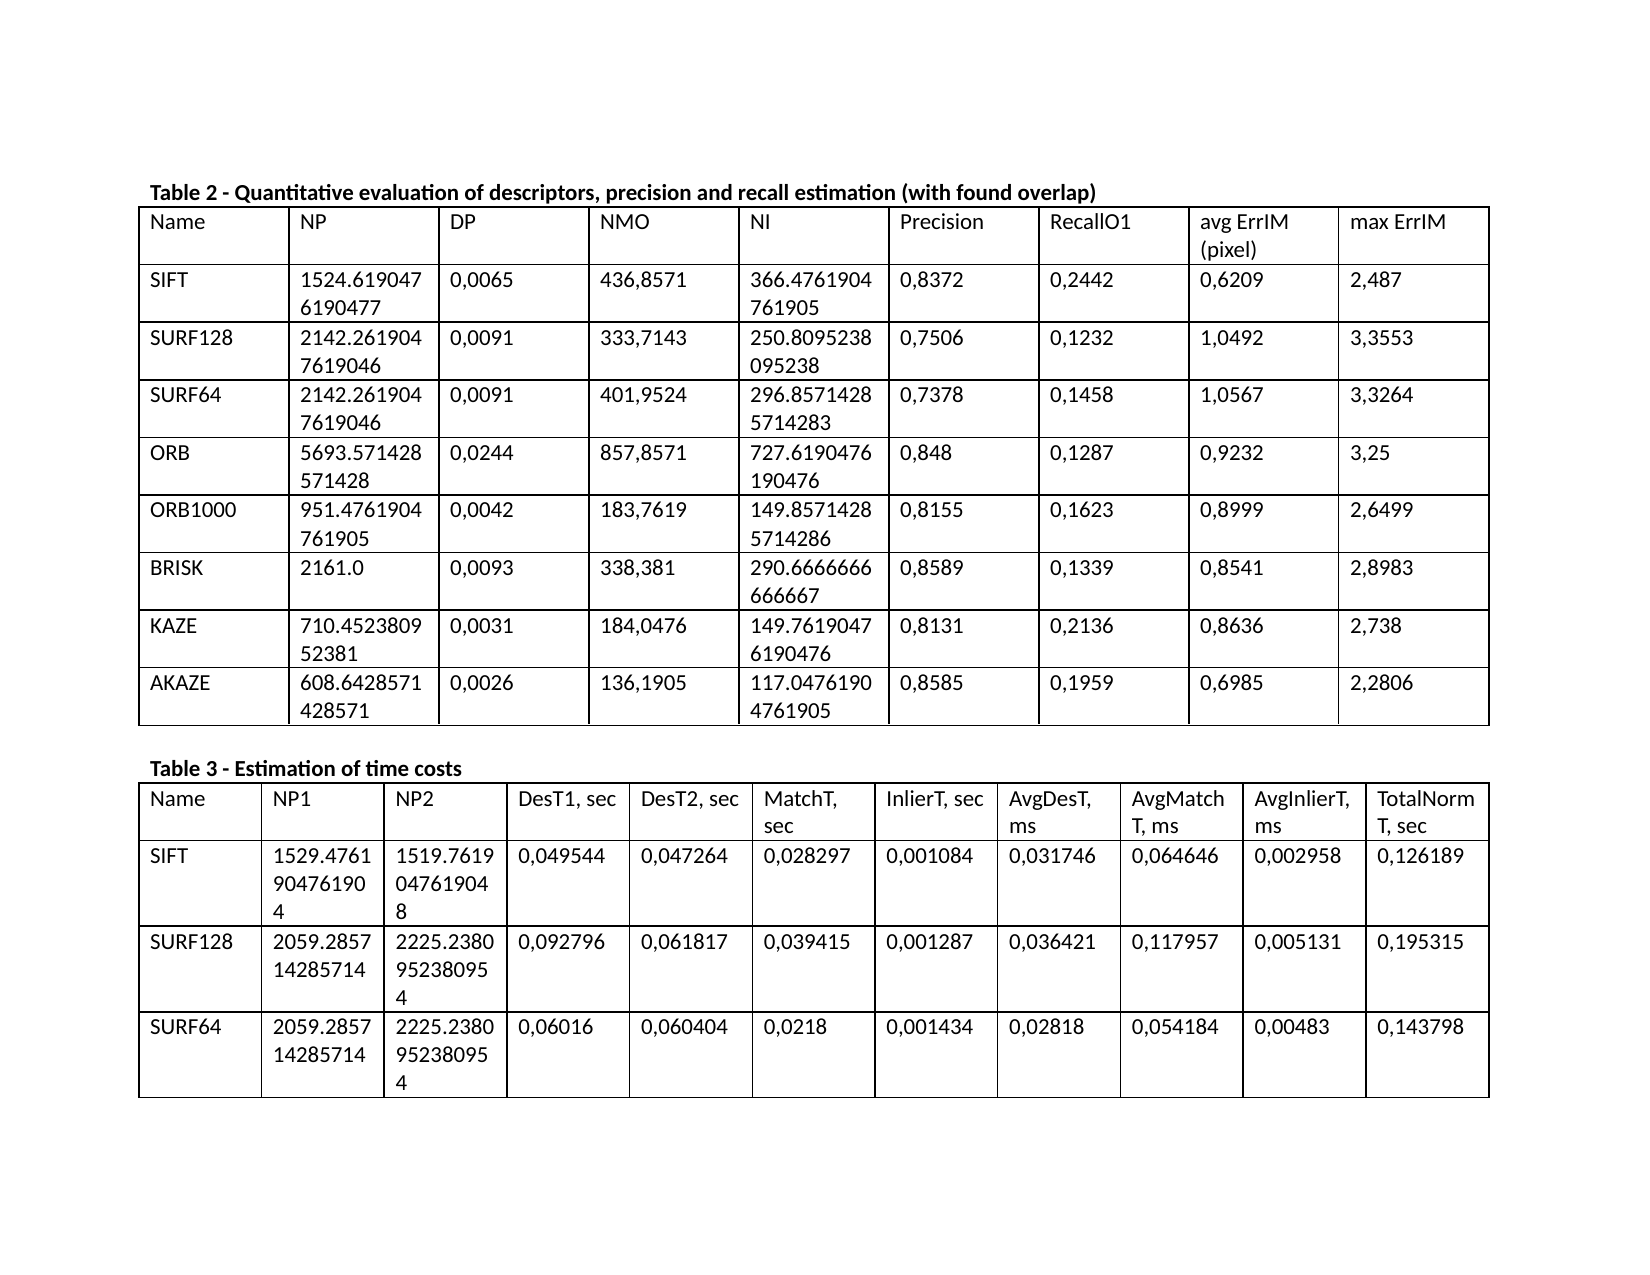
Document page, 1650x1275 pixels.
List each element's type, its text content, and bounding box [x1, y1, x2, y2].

table_cell 0,0065 [440, 290, 588, 392]
text Table 3 - Estimation of time costs [150, 1051, 1500, 1119]
table_cell 333,7143 [590, 393, 738, 495]
table_cell 1524.6190476190477 [290, 290, 438, 392]
table_cell 710.452380952381 [290, 844, 438, 946]
table_cell 0,8541 [1190, 774, 1338, 842]
table_cell 0,848 [890, 601, 1038, 669]
table_cell 1,0567 [1190, 497, 1338, 599]
table_cell 0,8372 [890, 290, 1038, 392]
table_header Name [140, 220, 288, 288]
table_cell 0,0091 [440, 393, 588, 495]
table_cell 366.4761904761905 [740, 290, 888, 392]
table_cell 0,1339 [1040, 774, 1188, 842]
table_cell 608.6428571428571 [290, 948, 438, 1050]
table_cell 0,0026 [440, 948, 588, 1050]
table_cell 0,1959 [1040, 948, 1188, 1050]
table_header NI [740, 220, 888, 288]
table_cell 0,6209 [1190, 290, 1338, 392]
table_cell 0,0091 [440, 497, 588, 599]
table_cell 0,8585 [890, 948, 1038, 1050]
table_cell 2161.0 [290, 774, 438, 842]
table_cell 0,1623 [1040, 670, 1188, 772]
table_cell 3,3553 [1339, 393, 1488, 495]
table_cell 2,2806 [1339, 948, 1488, 1050]
text Table 2 - Quantitative evaluation of descriptors, precision and recall estimation (with found overlap) [150, 150, 1500, 218]
table_header max ErrIM [1339, 220, 1488, 288]
table_cell 0,0031 [440, 844, 588, 946]
table_cell 2,8983 [1339, 774, 1488, 842]
table_header DP [440, 220, 588, 288]
table_cell 3,3264 [1339, 497, 1488, 599]
table_cell 0,8999 [1190, 670, 1338, 772]
table_cell 0,0093 [440, 774, 588, 842]
table_cell 0,7378 [890, 497, 1038, 599]
table_cell 2,487 [1339, 290, 1488, 392]
table_cell 401,9524 [590, 497, 738, 599]
table_header NMO [590, 220, 738, 288]
table_cell 0,0042 [440, 670, 588, 772]
table_cell 250.8095238095238 [740, 393, 888, 495]
table_cell 0,2442 [1040, 290, 1188, 392]
table_cell 0,8155 [890, 670, 1038, 772]
table_cell 0,0244 [440, 601, 588, 669]
table_cell 290.6666666666667 [740, 774, 888, 842]
table_header NP [290, 220, 438, 288]
table_cell ORB [140, 601, 288, 669]
table_cell SURF64 [140, 497, 288, 599]
table_header RecallO1 [1040, 220, 1188, 288]
table_cell 3,25 [1339, 601, 1488, 669]
table_cell 0,2136 [1040, 844, 1188, 946]
table_cell SIFT [140, 290, 288, 392]
table_cell 0,9232 [1190, 601, 1338, 669]
table_cell 857,8571 [590, 601, 738, 669]
table_cell 0,8131 [890, 844, 1038, 946]
table_cell 184,0476 [590, 844, 738, 946]
table_cell 136,1905 [590, 948, 738, 1050]
table_header Precision [890, 220, 1038, 288]
table_cell 5693.571428571428 [290, 601, 438, 669]
table_cell 0,1458 [1040, 497, 1188, 599]
table_cell 2,738 [1339, 844, 1488, 946]
table_cell 149.85714285714286 [740, 670, 888, 772]
table_cell 0,8636 [1190, 844, 1338, 946]
table_cell 1,0492 [1190, 393, 1338, 495]
table_cell 2142.2619047619046 [290, 393, 438, 495]
table_cell 0,1287 [1040, 601, 1188, 669]
table_cell 296.85714285714283 [740, 497, 888, 599]
table_cell ORB1000 [140, 670, 288, 772]
table_cell 0,8589 [890, 774, 1038, 842]
table_cell 183,7619 [590, 670, 738, 772]
table_cell 951.4761904761905 [290, 670, 438, 772]
table_cell 0,7506 [890, 393, 1038, 495]
table_cell KAZE [140, 844, 288, 946]
table_cell SURF128 [140, 393, 288, 495]
table_cell 0,1232 [1040, 393, 1188, 495]
table_cell AKAZE [140, 948, 288, 1050]
table_header avg ErrIM (pixel) [1190, 220, 1338, 288]
table_cell 436,8571 [590, 290, 738, 392]
table_cell 149.76190476190476 [740, 844, 888, 946]
table_cell 2,6499 [1339, 670, 1488, 772]
table_cell 727.6190476190476 [740, 601, 888, 669]
table_cell 2142.2619047619046 [290, 497, 438, 599]
table_cell BRISK [140, 774, 288, 842]
table_cell 117.04761904761905 [740, 948, 888, 1050]
table_cell 338,381 [590, 774, 738, 842]
table_cell 0,6985 [1190, 948, 1338, 1050]
